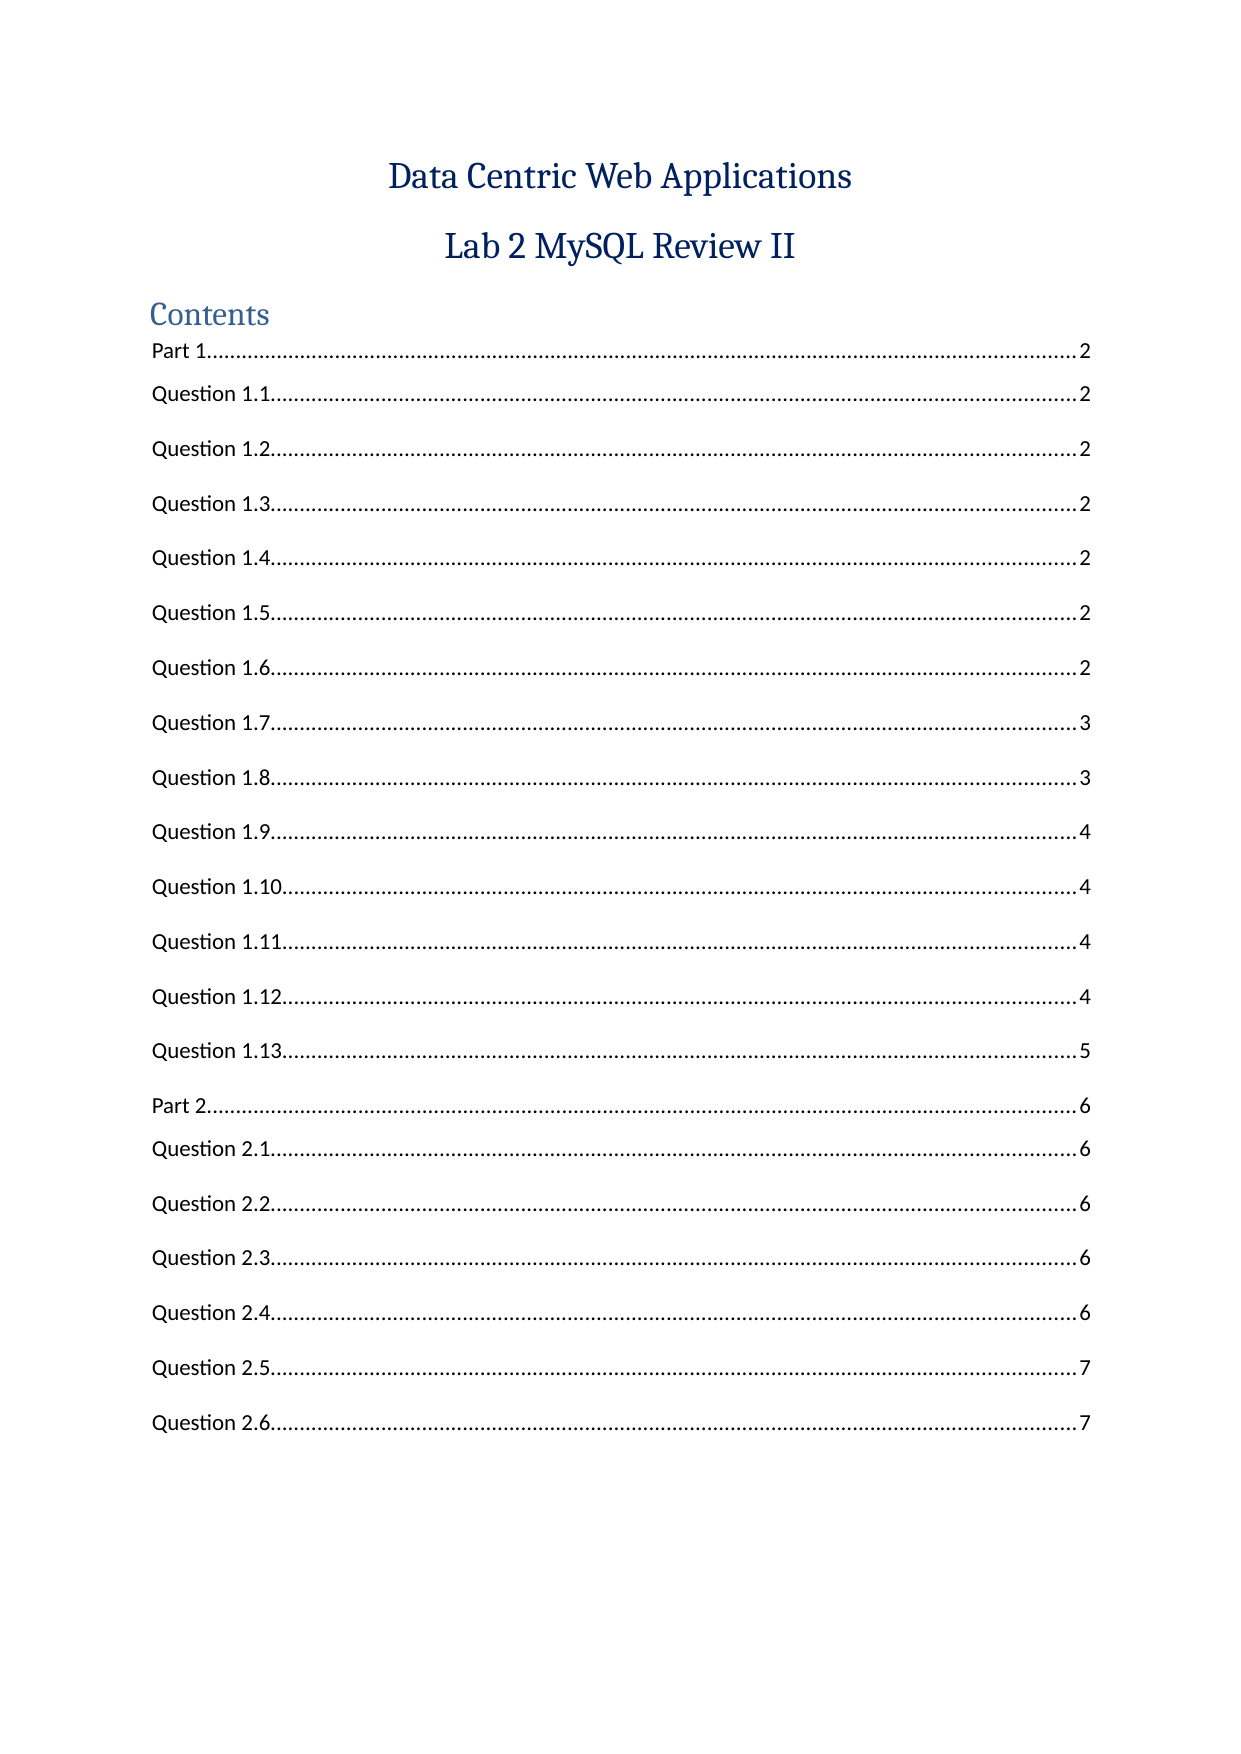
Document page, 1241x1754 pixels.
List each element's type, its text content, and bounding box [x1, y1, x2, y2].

text Lab 2 MySQL Review II [150, 225, 1090, 268]
text Data Centric Web Applications [150, 155, 1090, 198]
